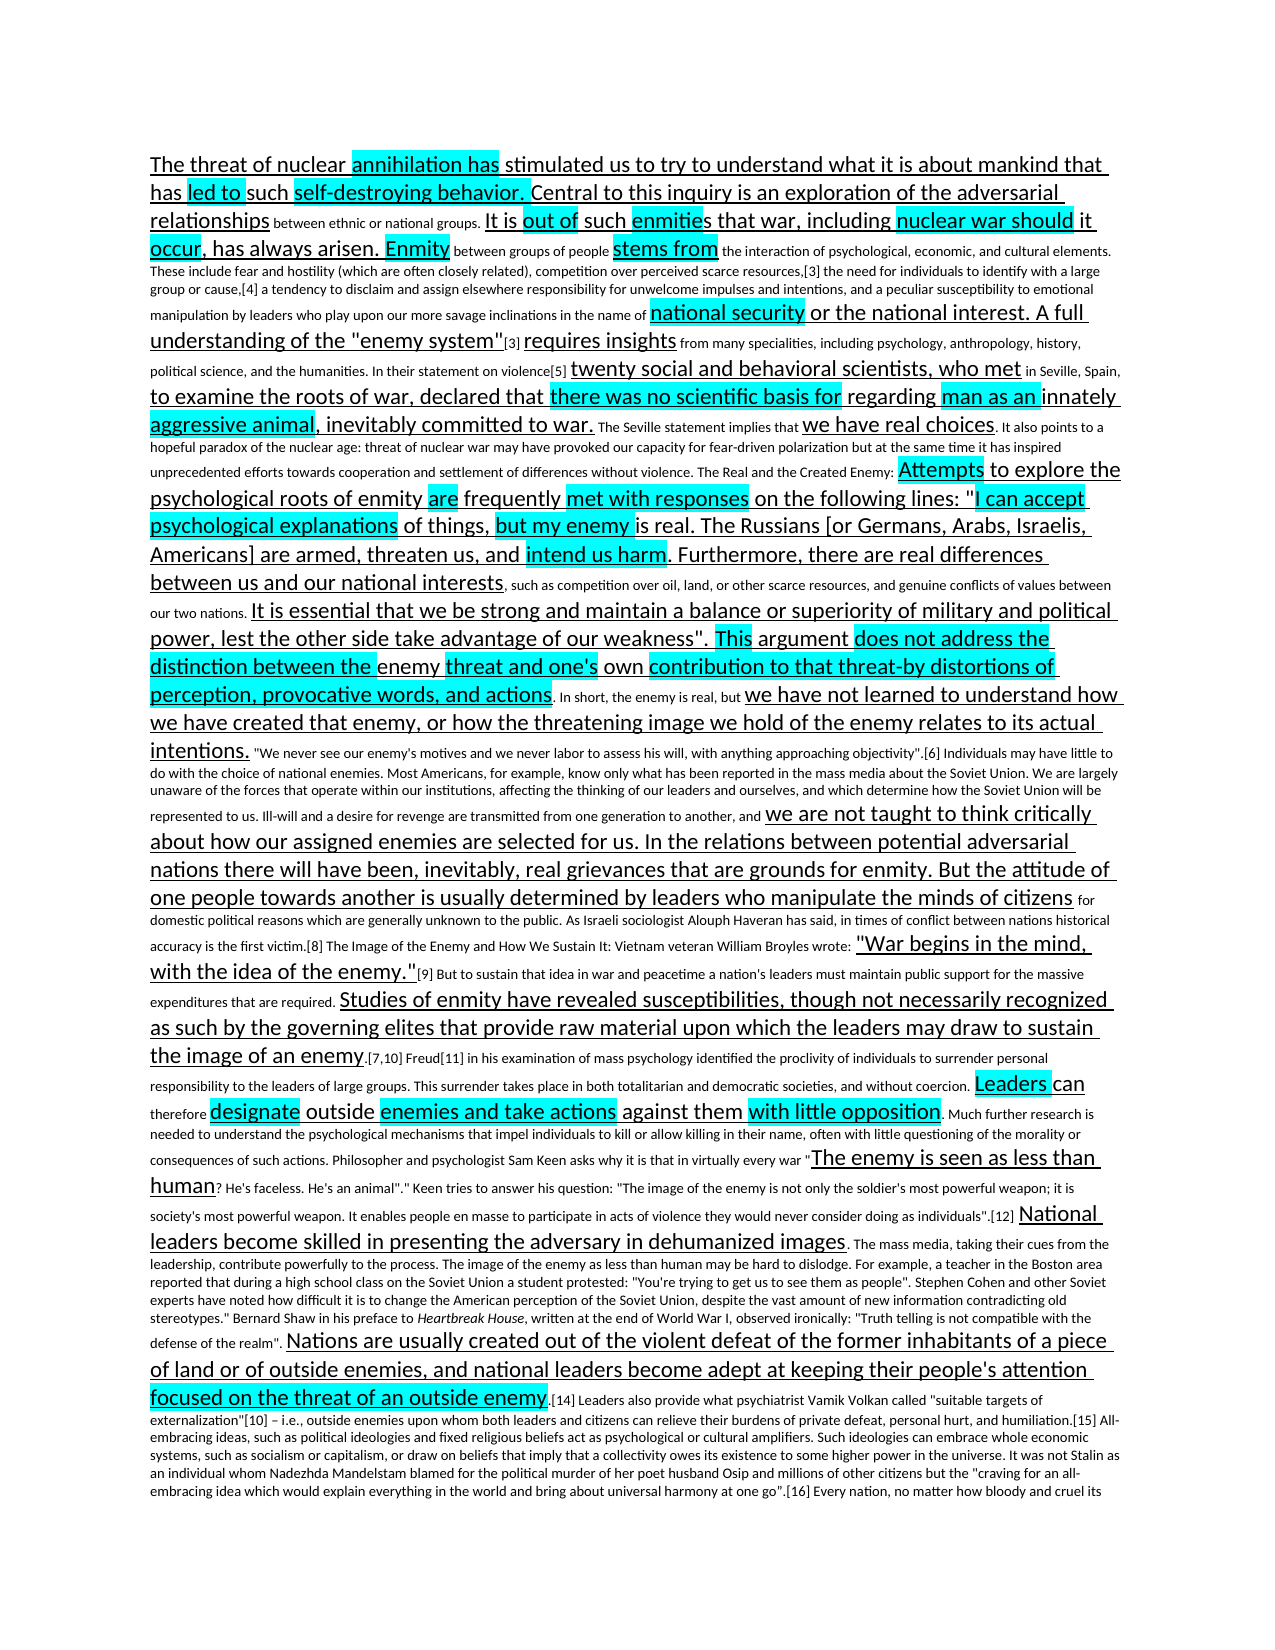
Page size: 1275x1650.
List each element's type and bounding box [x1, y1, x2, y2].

text [150, 150, 1125, 1500]
